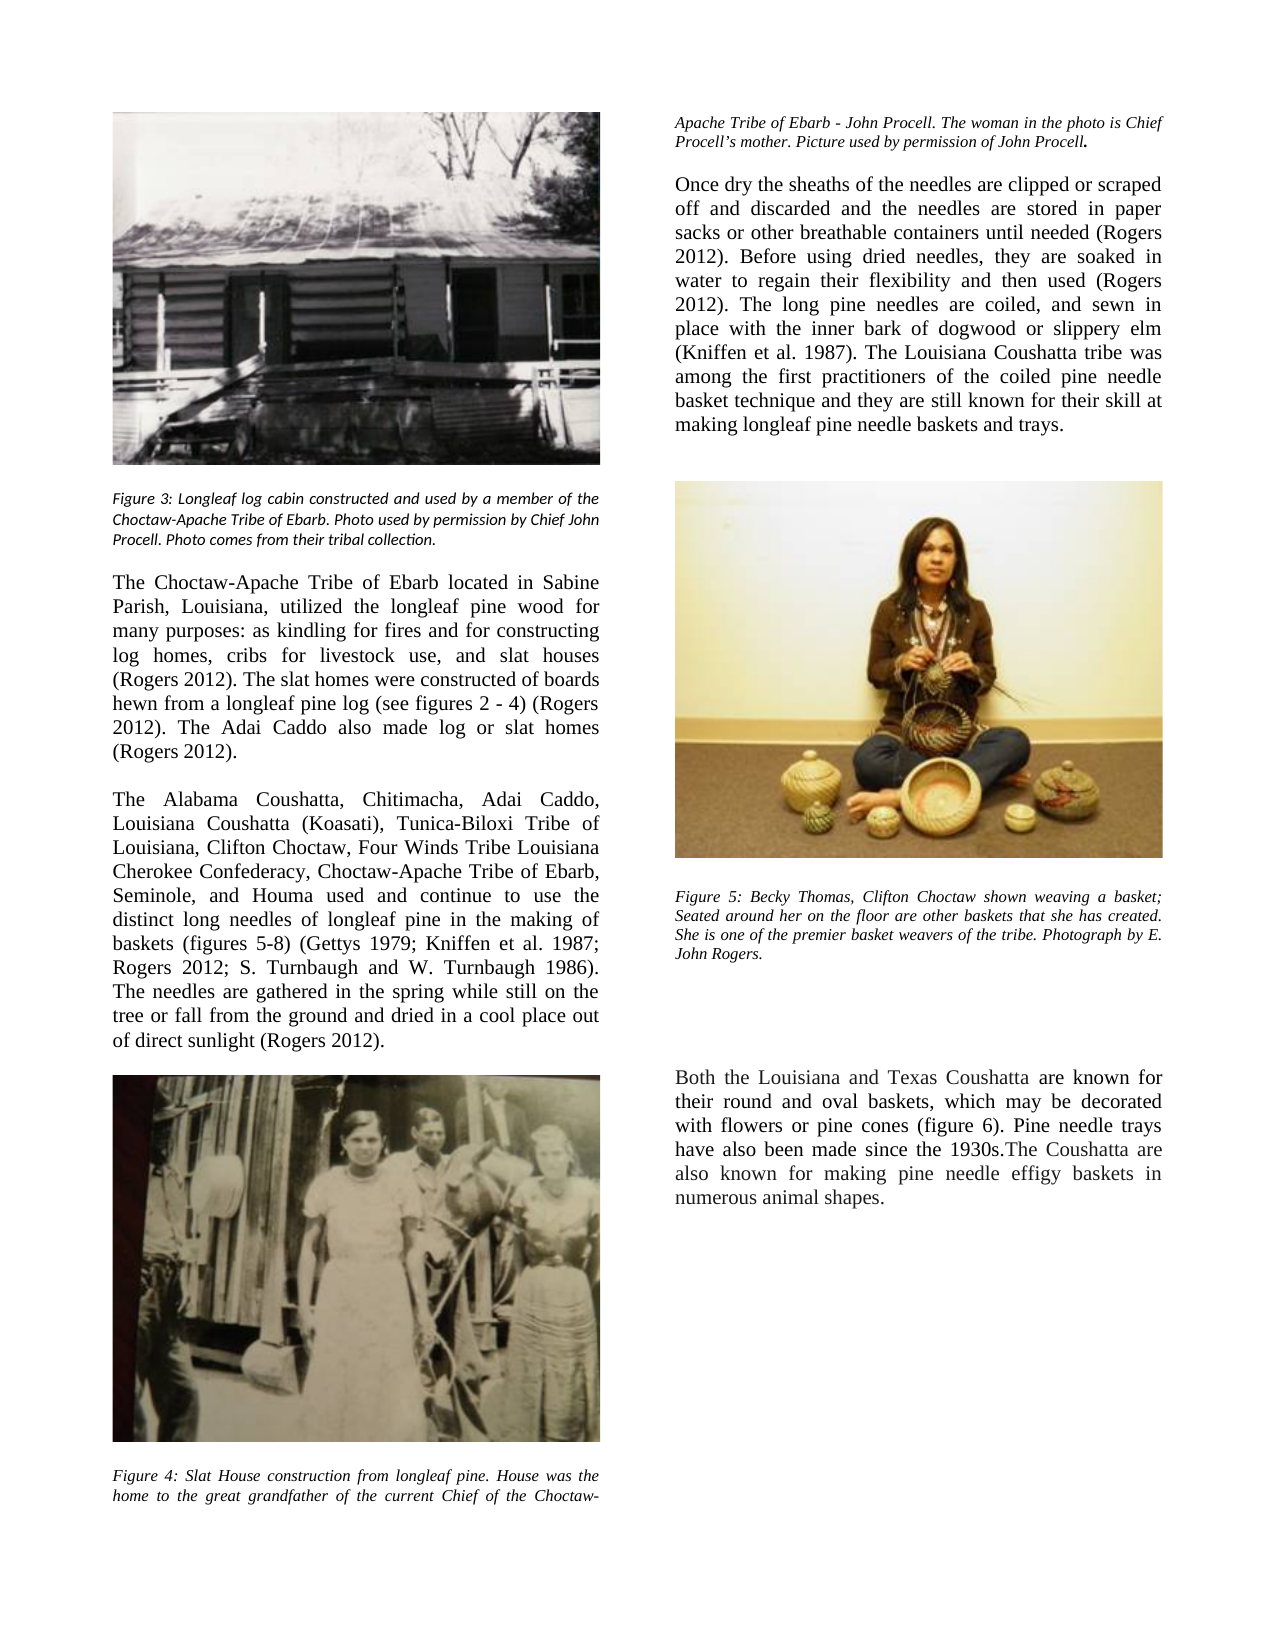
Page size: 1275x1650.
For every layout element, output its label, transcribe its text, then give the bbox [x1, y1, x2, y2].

text Both the Louisiana and Texas Coushatta are known for their round and oval baskets, which may be decorated with flowers or pine cones (figure 6). Pine needle trays have also been made since the 1930s.The Coushatta are also known for making pine needle effigy baskets in numerous animal shapes. [675, 1065, 1162, 1209]
picture [112, 1075, 600, 1442]
text Figure 5: Becky Thomas, Clifton Choctaw shown weaving a basket; Seated around her on the floor are other baskets that she has created. She is one of the premier basket weavers of the tribe. Photograph by E. John Rogers. [675, 887, 1162, 963]
text Figure 4: Slat House construction from longleaf pine. House was the home to the great grandfather of the current Chief of the Choctaw-Apache Tribe of Ebarb - John Procell. The woman in the photo is Chief Procell’s mother. Picture used by permission of John Procell. [675, 112, 1162, 151]
picture [112, 112, 600, 465]
text Figure 4: Slat House construction from longleaf pine. House was the home to the great grandfather of the current Chief of the Choctaw-Apache Tribe of Ebarb - John Procell. The woman in the photo is Chief Procell’s mother. Picture used by permission of John Procell. [112, 1466, 600, 1504]
text Figure 3: Longleaf log cabin constructed and used by a member of the Choctaw-Apache Tribe of Ebarb. Photo used by permission by Chief John Procell. Photo comes from their tribal collection. [112, 488, 600, 549]
picture [675, 481, 1163, 858]
text Once dry the sheaths of the needles are clipped or scraped off and discarded and the needles are stored in paper sacks or other breathable containers until needed (Rogers 2012). Before using dried needles, they are soaked in water to regain their flexibility and then used (Rogers 2012). The long pine needles are coiled, and sewn in place with the inner bark of dogwood or slippery elm (Kniffen et al. 1987). The Louisiana Coushatta tribe was among the first practitioners of the coiled pine needle basket technique and they are still known for their skill at making longleaf pine needle baskets and trays. [675, 172, 1162, 436]
text The Alabama Coushatta, Chitimacha, Adai Caddo, Louisiana Coushatta (Koasati), Tunica-Biloxi Tribe of Louisiana, Clifton Choctaw, Four Winds Tribe Louisiana Cherokee Confederacy, Choctaw-Apache Tribe of Ebarb, Seminole, and Houma used and continue to use the distinct long needles of longleaf pine in the making of baskets (figures 5-8) (Gettys 1979; Kniffen et al. 1987; Rogers 2012; S. Turnbaugh and W. Turnbaugh 1986). The needles are gathered in the spring while still on the tree or fall from the ground and dried in a cool place out of direct sunlight (Rogers 2012). [112, 787, 600, 1052]
text The Choctaw-Apache Tribe of Ebarb located in Sabine Parish, Louisiana, utilized the longleaf pine wood for many purposes: as kindling for fires and for constructing log homes, cribs for livestock use, and slat houses (Rogers 2012). The slat homes were constructed of boards hewn from a longleaf pine log (see figures 2 - 4) (Rogers 2012). The Adai Caddo also made log or slat homes (Rogers 2012). [112, 570, 600, 763]
